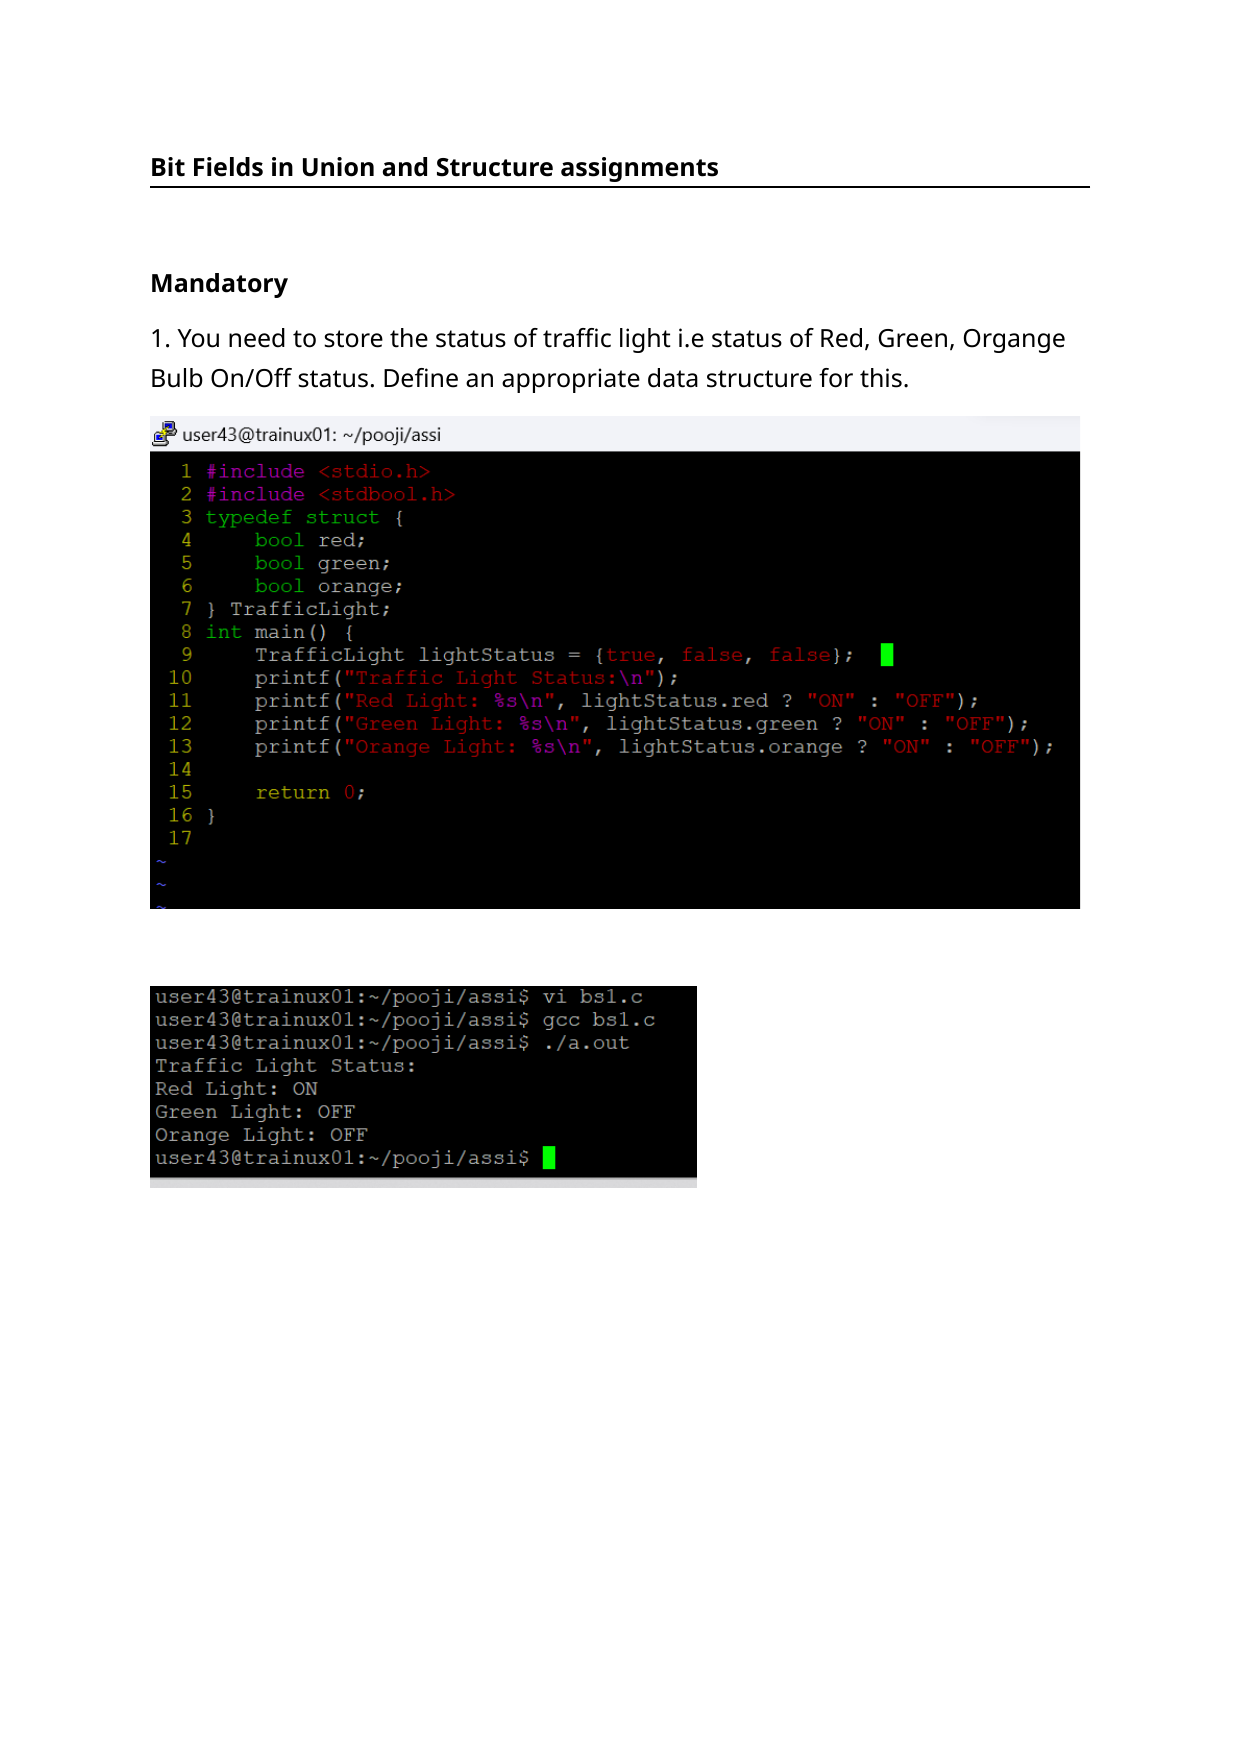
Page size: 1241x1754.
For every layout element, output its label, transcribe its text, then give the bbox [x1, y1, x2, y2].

text Bit Fields in Union and Structure assignments [150, 150, 1090, 186]
text Mandatory [150, 265, 1090, 299]
picture [150, 416, 1081, 909]
picture [150, 986, 697, 1188]
text 1. You need to store the status of traffic light i.e status of Red, Green, Organge Bulb On/Off status. Define an appropriate data structure for this. [150, 321, 1090, 394]
